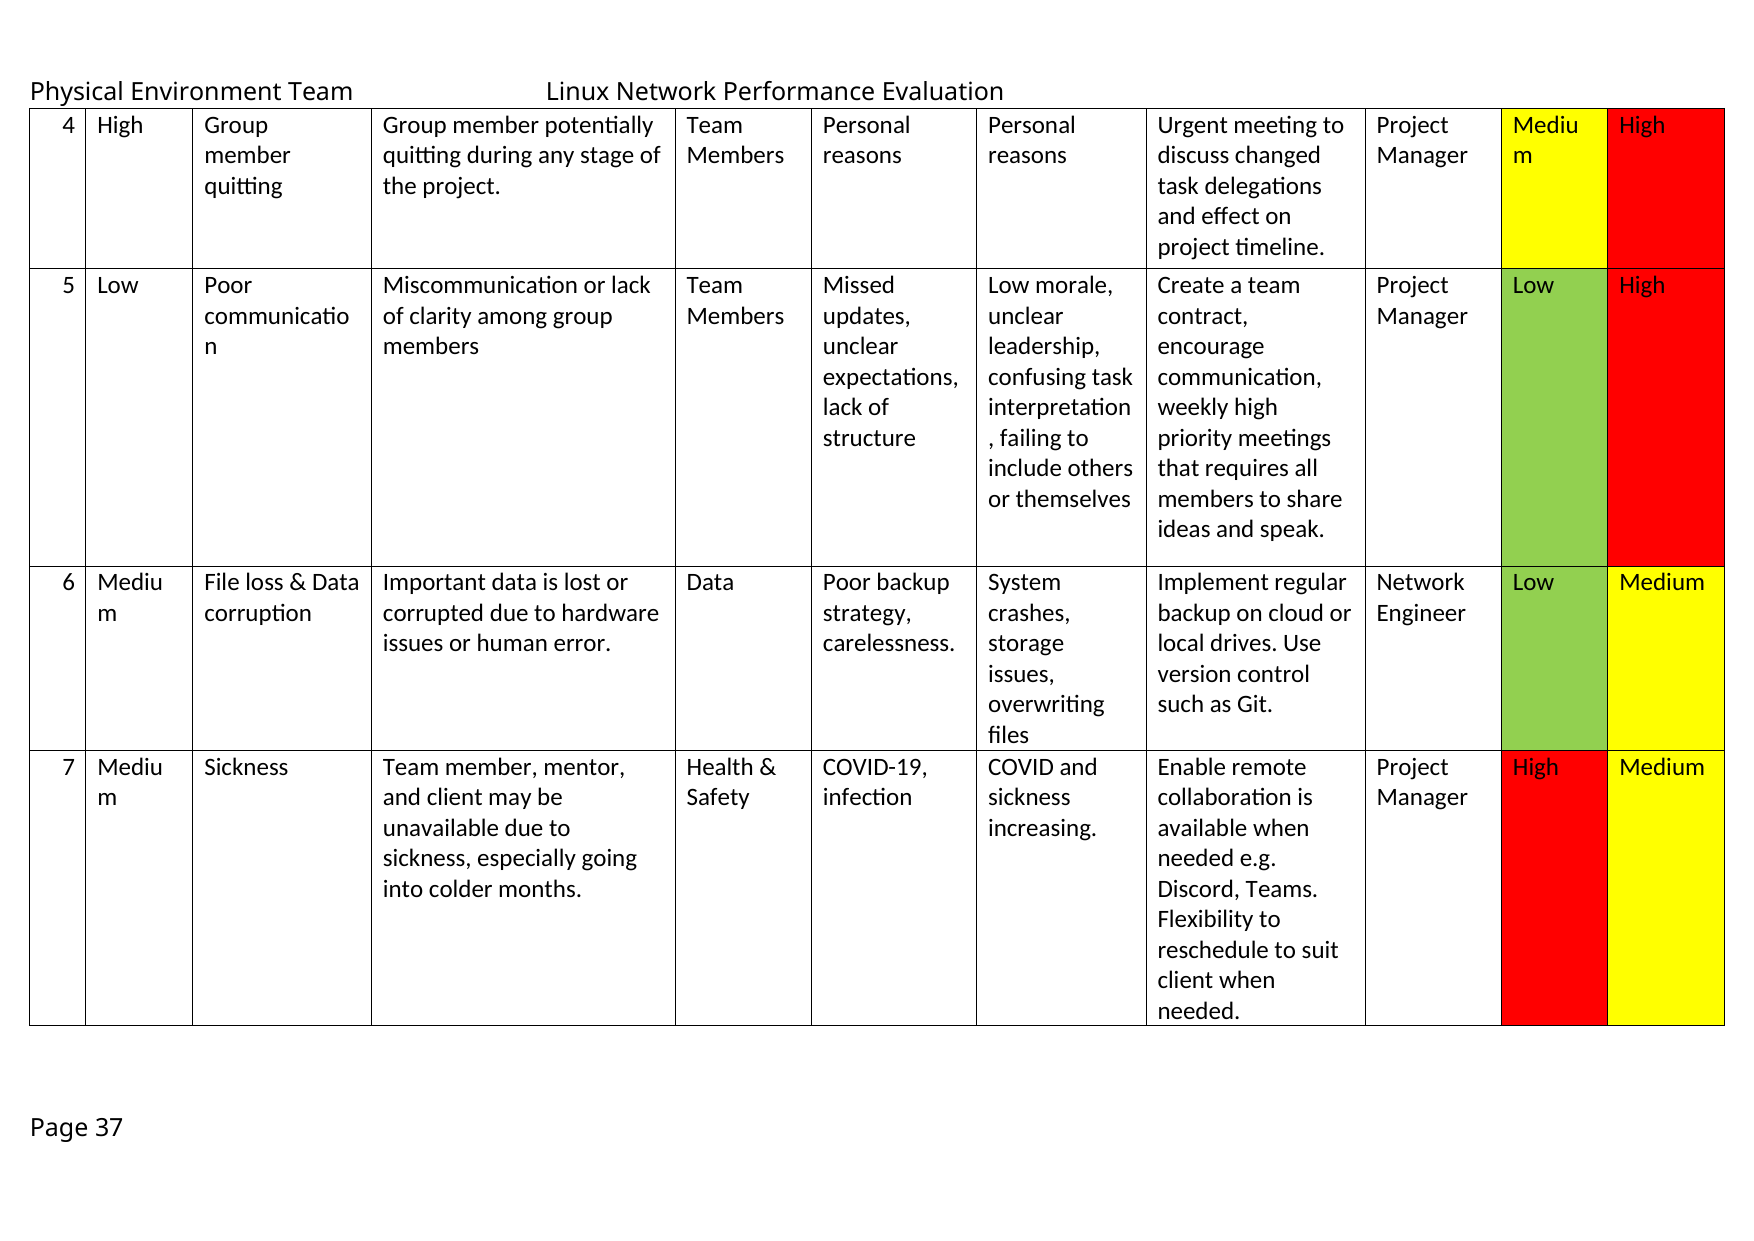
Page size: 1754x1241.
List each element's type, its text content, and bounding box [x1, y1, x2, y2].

table_cell Create a team contract, encourage communication, weekly high priority meetings that requires all members to share ideas and speak. [1147, 269, 1365, 566]
table_cell Sickness [193, 751, 371, 1025]
table_cell Health & Safety [676, 751, 811, 1025]
table_cell Project Manager [1366, 269, 1501, 566]
table_cell COVID and sickness increasing. [977, 751, 1146, 1025]
table_cell Low morale, unclear leadership, confusing task interpretation, failing to include others or themselves [977, 269, 1146, 566]
table_cell Personal reasons [812, 109, 976, 268]
table_cell High [1608, 269, 1724, 566]
table_cell Medium [86, 567, 192, 750]
table_cell Project Manager [1366, 751, 1501, 1025]
table_cell Medium [86, 751, 192, 1025]
table_cell Group member potentially quitting during any stage of the project. [372, 109, 675, 268]
table_cell High [1608, 109, 1724, 268]
table_cell Urgent meeting to discuss changed task delegations and effect on project timeline. [1147, 109, 1365, 268]
table_cell Team Members [676, 109, 811, 268]
table_cell Project Manager [1366, 109, 1501, 268]
table_cell Important data is lost or corrupted due to hardware issues or human error. [372, 567, 675, 750]
table_cell Medium [1608, 751, 1724, 1025]
table_cell Low [1502, 567, 1607, 750]
table_cell Team member, mentor, and client may be unavailable due to sickness, especially going into colder months. [372, 751, 675, 1025]
table_cell Low [86, 269, 192, 566]
table_cell Network Engineer [1366, 567, 1501, 750]
table_cell Personal reasons [977, 109, 1146, 268]
table_cell Group member quitting [193, 109, 371, 268]
table_cell 7 [30, 751, 85, 1025]
table_cell High [86, 109, 192, 268]
table_cell 4 [30, 109, 85, 268]
table_cell COVID-19, infection [812, 751, 976, 1025]
table_cell Missed updates, unclear expectations, lack of structure [812, 269, 976, 566]
table_cell Team Members [676, 269, 811, 566]
table_cell 6 [30, 567, 85, 750]
table_cell High [1502, 751, 1607, 1025]
table_cell Enable remote collaboration is available when needed e.g. Discord, Teams. Flexibility to reschedule to suit client when needed. [1147, 751, 1365, 1025]
table_cell Medium [1608, 567, 1724, 750]
table_cell File loss & Data corruption [193, 567, 371, 750]
table_cell Miscommunication or lack of clarity among group members [372, 269, 675, 566]
table_cell Implement regular backup on cloud or local drives. Use version control such as Git. [1147, 567, 1365, 750]
table_cell System crashes, storage issues, overwriting files [977, 567, 1146, 750]
table_cell Medium [1502, 109, 1607, 268]
table_cell Poor backup strategy, carelessness. [812, 567, 976, 750]
table_cell Poor communication [193, 269, 371, 566]
table_cell Low [1502, 269, 1607, 566]
table_cell Data [676, 567, 811, 750]
table_cell 5 [30, 269, 85, 566]
